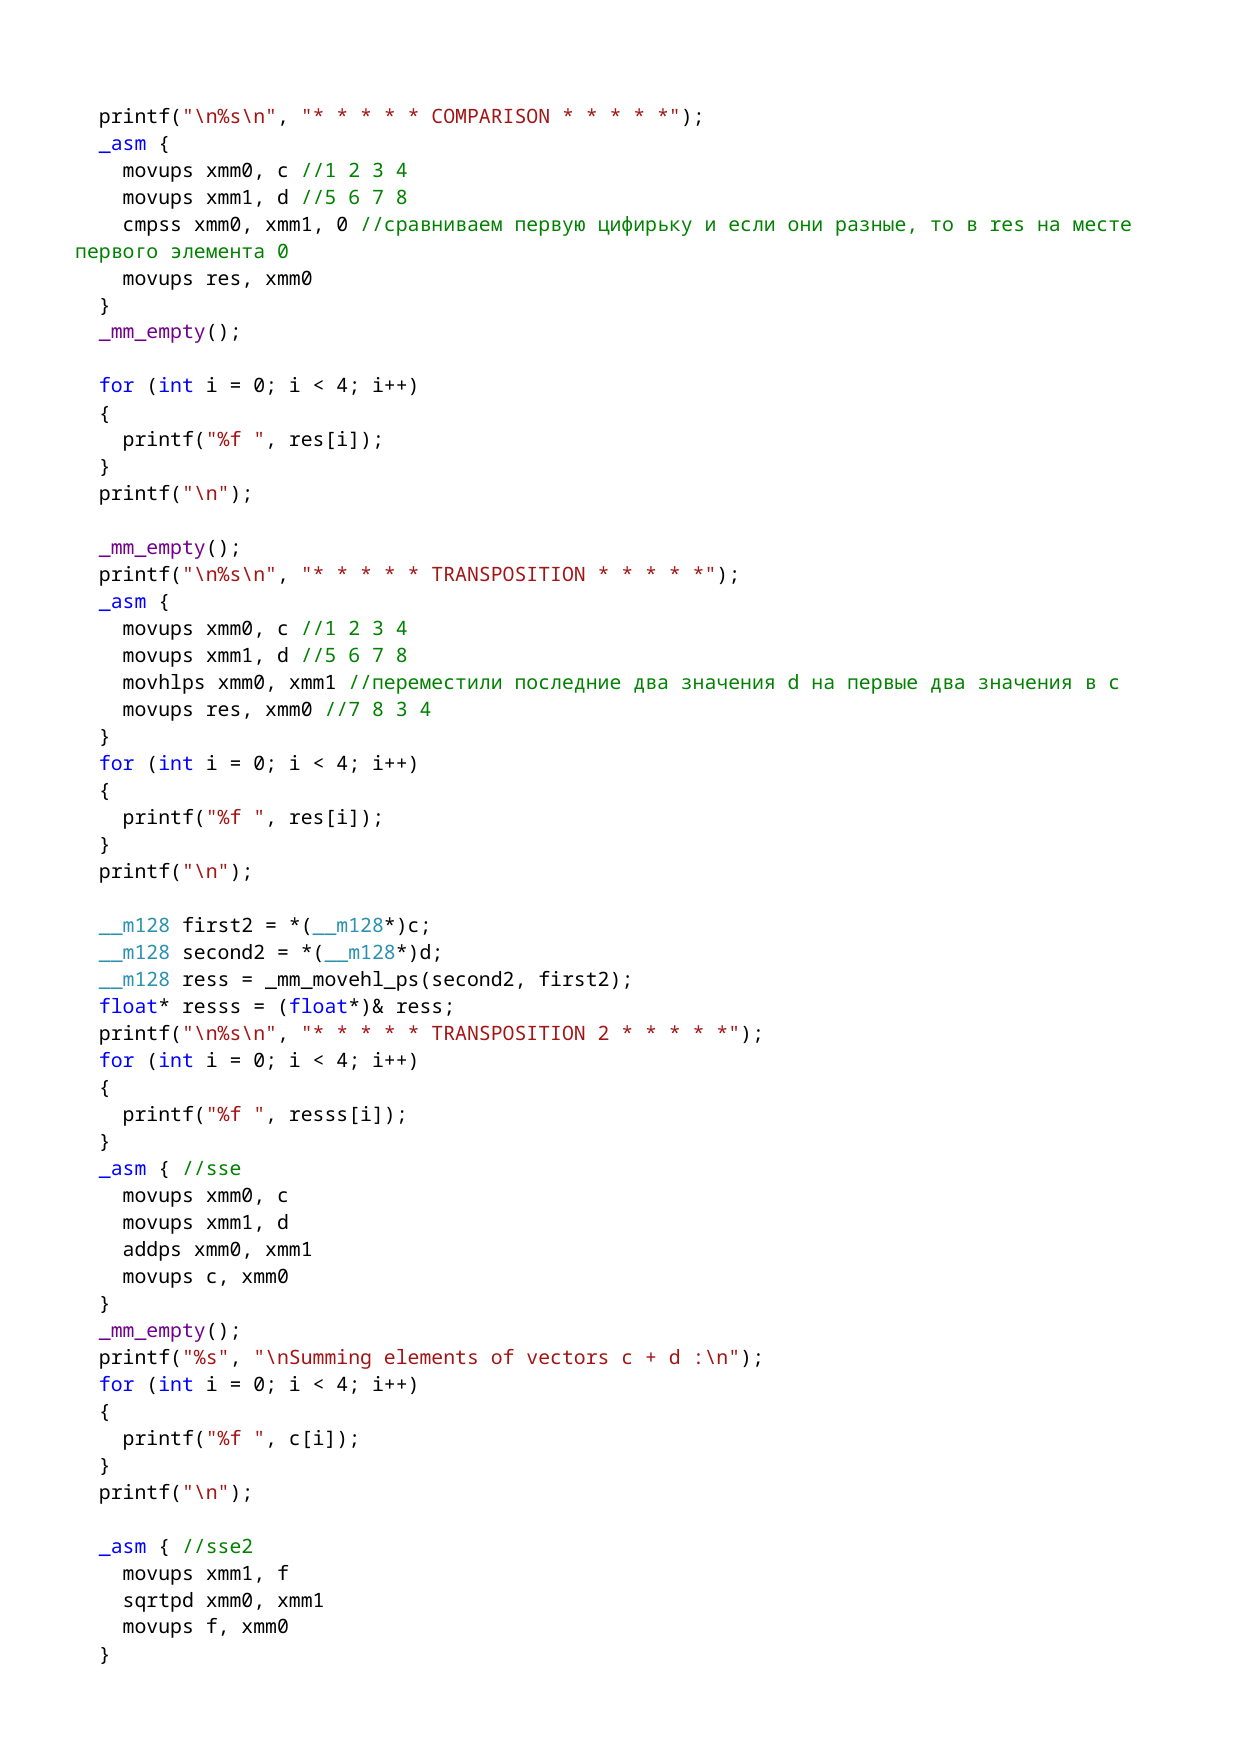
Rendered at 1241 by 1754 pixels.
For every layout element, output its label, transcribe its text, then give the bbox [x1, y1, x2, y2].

text printf("%s", "\nSumming elements of vectors c + d :\n"); [75, 1343, 1165, 1370]
text movups c, xmm0 [75, 1262, 1165, 1289]
text _asm { [75, 129, 1165, 156]
text _mm_empty(); [75, 318, 1165, 345]
text for (int i = 0; i < 4; i++) [75, 1370, 1165, 1397]
text { [75, 1397, 1165, 1424]
text printf("%f ", res[i]); [75, 426, 1165, 453]
text _asm { //sse [75, 1154, 1165, 1181]
text } [75, 291, 1165, 318]
text printf("\n%s\n", "* * * * * COMPARISON * * * * *"); [75, 102, 1165, 129]
text { [75, 776, 1165, 803]
text printf("\n%s\n", "* * * * * TRANSPOSITION * * * * *"); [75, 561, 1165, 588]
text movups f, xmm0 [75, 1613, 1165, 1640]
text for (int i = 0; i < 4; i++) [75, 749, 1165, 776]
text printf("%f ", c[i]); [75, 1424, 1165, 1451]
text } [75, 830, 1165, 857]
text __m128 ress = _mm_movehl_ps(second2, first2); [75, 965, 1165, 992]
text { [75, 399, 1165, 426]
text printf("%f ", resss[i]); [75, 1100, 1165, 1127]
text sqrtpd xmm0, xmm1 [75, 1586, 1165, 1613]
text printf("%f ", res[i]); [75, 803, 1165, 830]
text printf("\n"); [75, 857, 1165, 884]
text printf("\n%s\n", "* * * * * TRANSPOSITION 2 * * * * *"); [75, 1019, 1165, 1046]
text } [75, 1289, 1165, 1316]
text _mm_empty(); [75, 534, 1165, 561]
text _asm { //sse2 [75, 1532, 1165, 1559]
text } [75, 1640, 1165, 1667]
text } [75, 722, 1165, 749]
text movups xmm1, d [75, 1208, 1165, 1235]
text movups xmm0, c //1 2 3 4 [75, 156, 1165, 183]
text _mm_empty(); [75, 1316, 1165, 1343]
text } [75, 1127, 1165, 1154]
text } [75, 453, 1165, 480]
text movups res, xmm0 //7 8 3 4 [75, 696, 1165, 722]
text for (int i = 0; i < 4; i++) [75, 1046, 1165, 1073]
text movups res, xmm0 [75, 264, 1165, 291]
text cmpss xmm0, xmm1, 0 //сравниваем первую цифирьку и если они разные, то в res на месте первого элемента 0 [75, 210, 1165, 264]
text float* resss = (float*)& ress; [75, 992, 1165, 1019]
text { [75, 1073, 1165, 1100]
text __m128 first2 = *(__m128*)c; [75, 911, 1165, 938]
text _asm { [75, 588, 1165, 614]
text movups xmm0, c //1 2 3 4 [75, 614, 1165, 642]
text __m128 second2 = *(__m128*)d; [75, 938, 1165, 965]
text movups xmm1, d //5 6 7 8 [75, 642, 1165, 668]
text movups xmm1, f [75, 1559, 1165, 1586]
text movhlps xmm0, xmm1 //переместили последние два значения d на первые два значения в c [75, 668, 1165, 696]
text movups xmm1, d //5 6 7 8 [75, 183, 1165, 210]
text } [75, 1451, 1165, 1478]
text printf("\n"); [75, 480, 1165, 507]
text addps xmm0, xmm1 [75, 1235, 1165, 1262]
text movups xmm0, c [75, 1181, 1165, 1208]
text printf("\n"); [75, 1478, 1165, 1505]
text for (int i = 0; i < 4; i++) [75, 372, 1165, 399]
